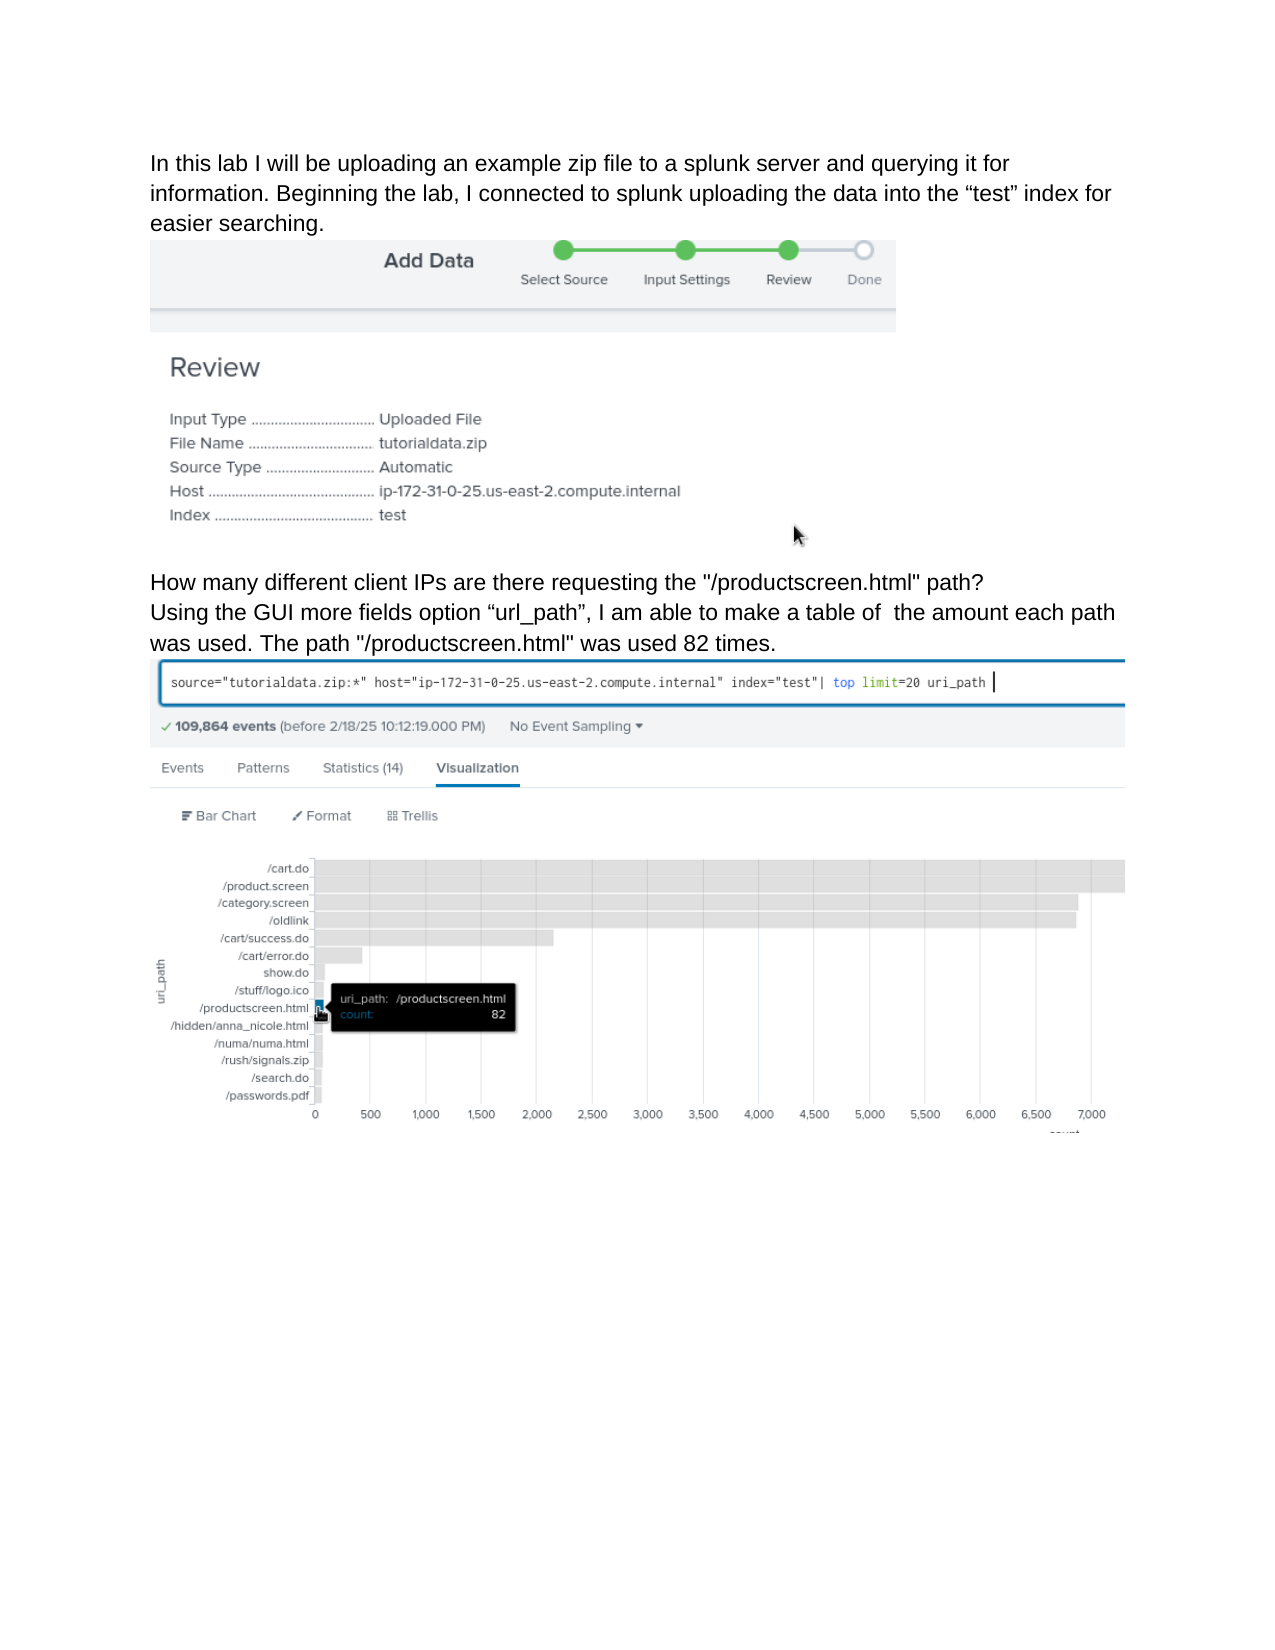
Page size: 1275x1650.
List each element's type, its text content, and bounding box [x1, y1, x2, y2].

text In this lab I will be uploading an example zip file to a splunk server and querying it for information. Beginning the lab, I connected to splunk uploading the data into the “test” index for easier searching. [150, 150, 1125, 237]
picture [150, 659, 1125, 1133]
text How many different client IPs are there requesting the "/productscreen.html" path? [150, 569, 1125, 596]
picture [150, 240, 897, 566]
text Using the GUI more fields option “url_path”, I am able to make a table of the amount each path was used. The path "/productscreen.html" was used 82 times. [150, 599, 1125, 656]
